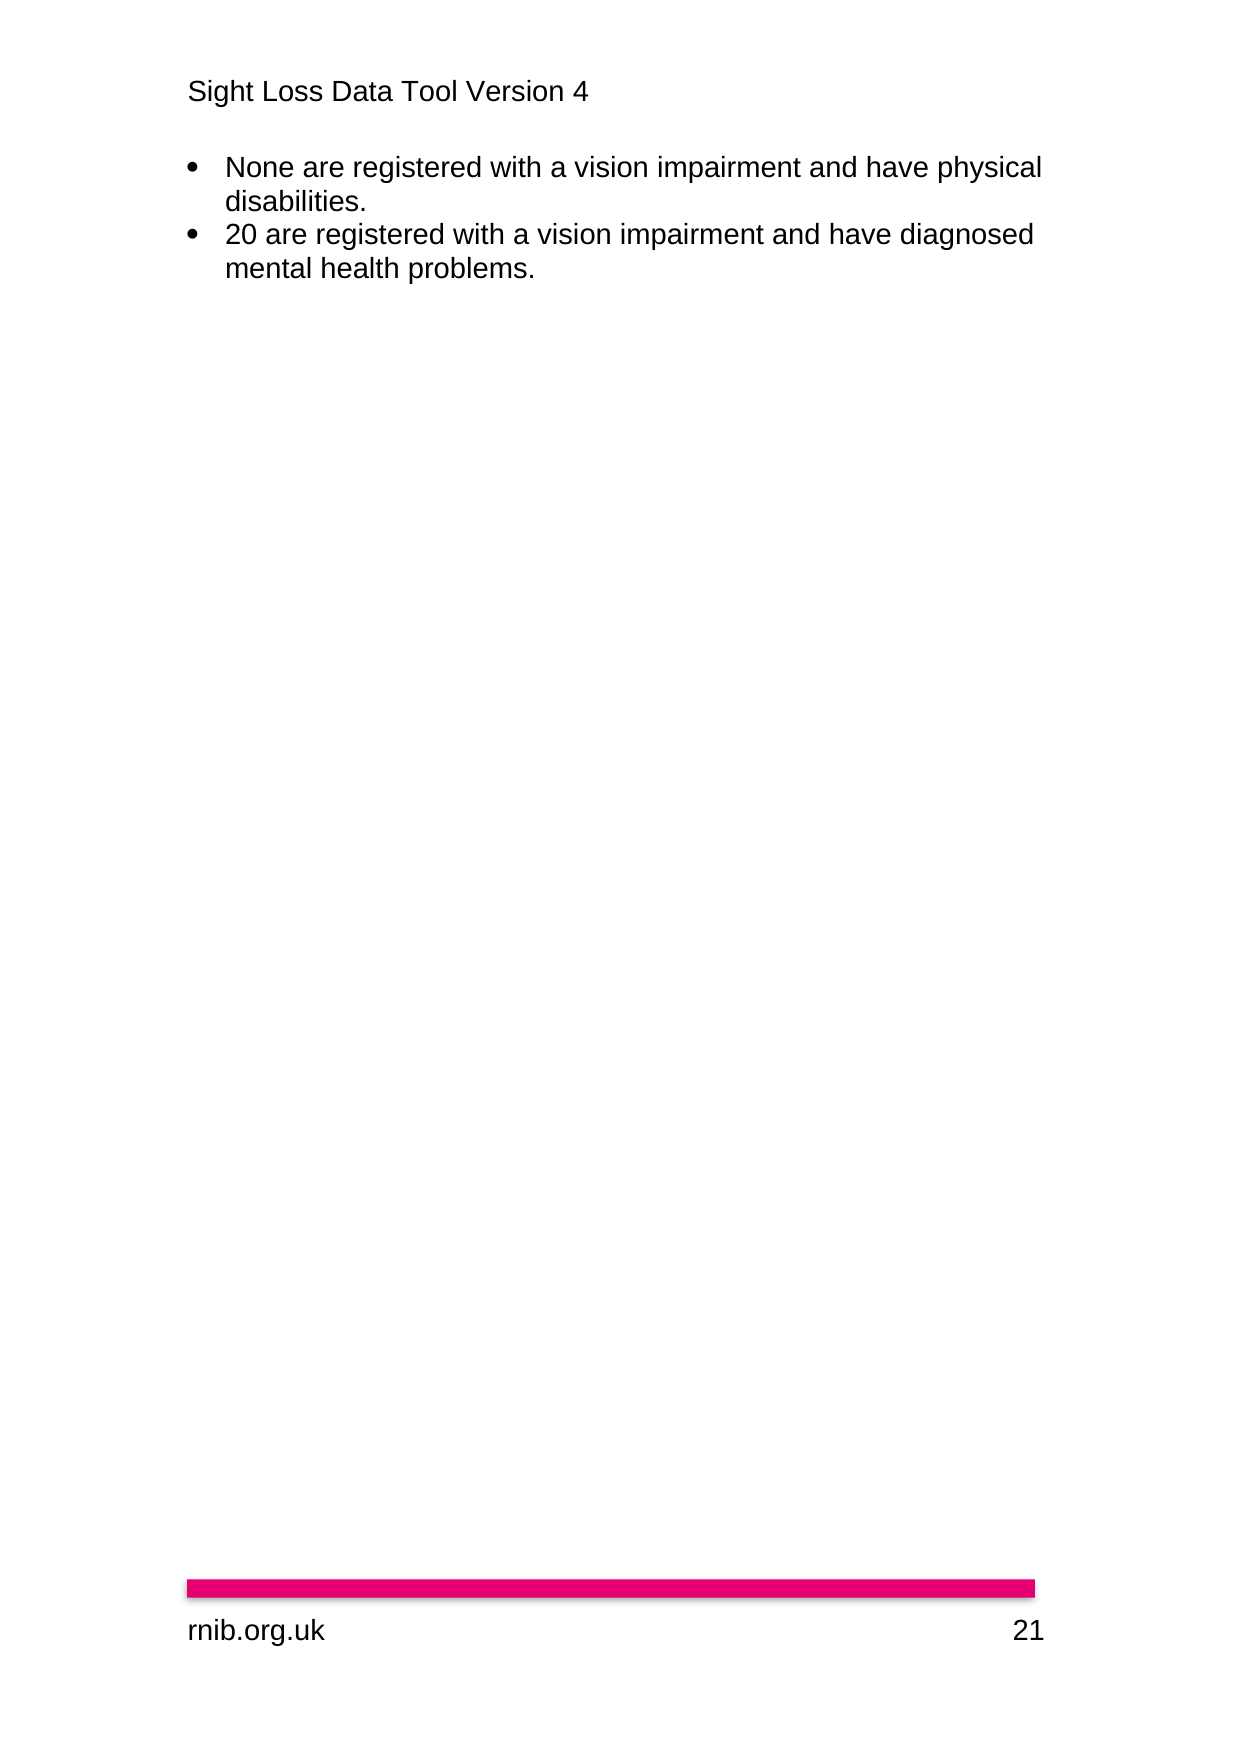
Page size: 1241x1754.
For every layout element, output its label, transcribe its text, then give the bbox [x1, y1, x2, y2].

list None are registered with a vision impairment and have physical disabilities. [187, 150, 1053, 217]
list 20 are registered with a vision impairment and have diagnosed mental health problems. [187, 217, 1053, 284]
